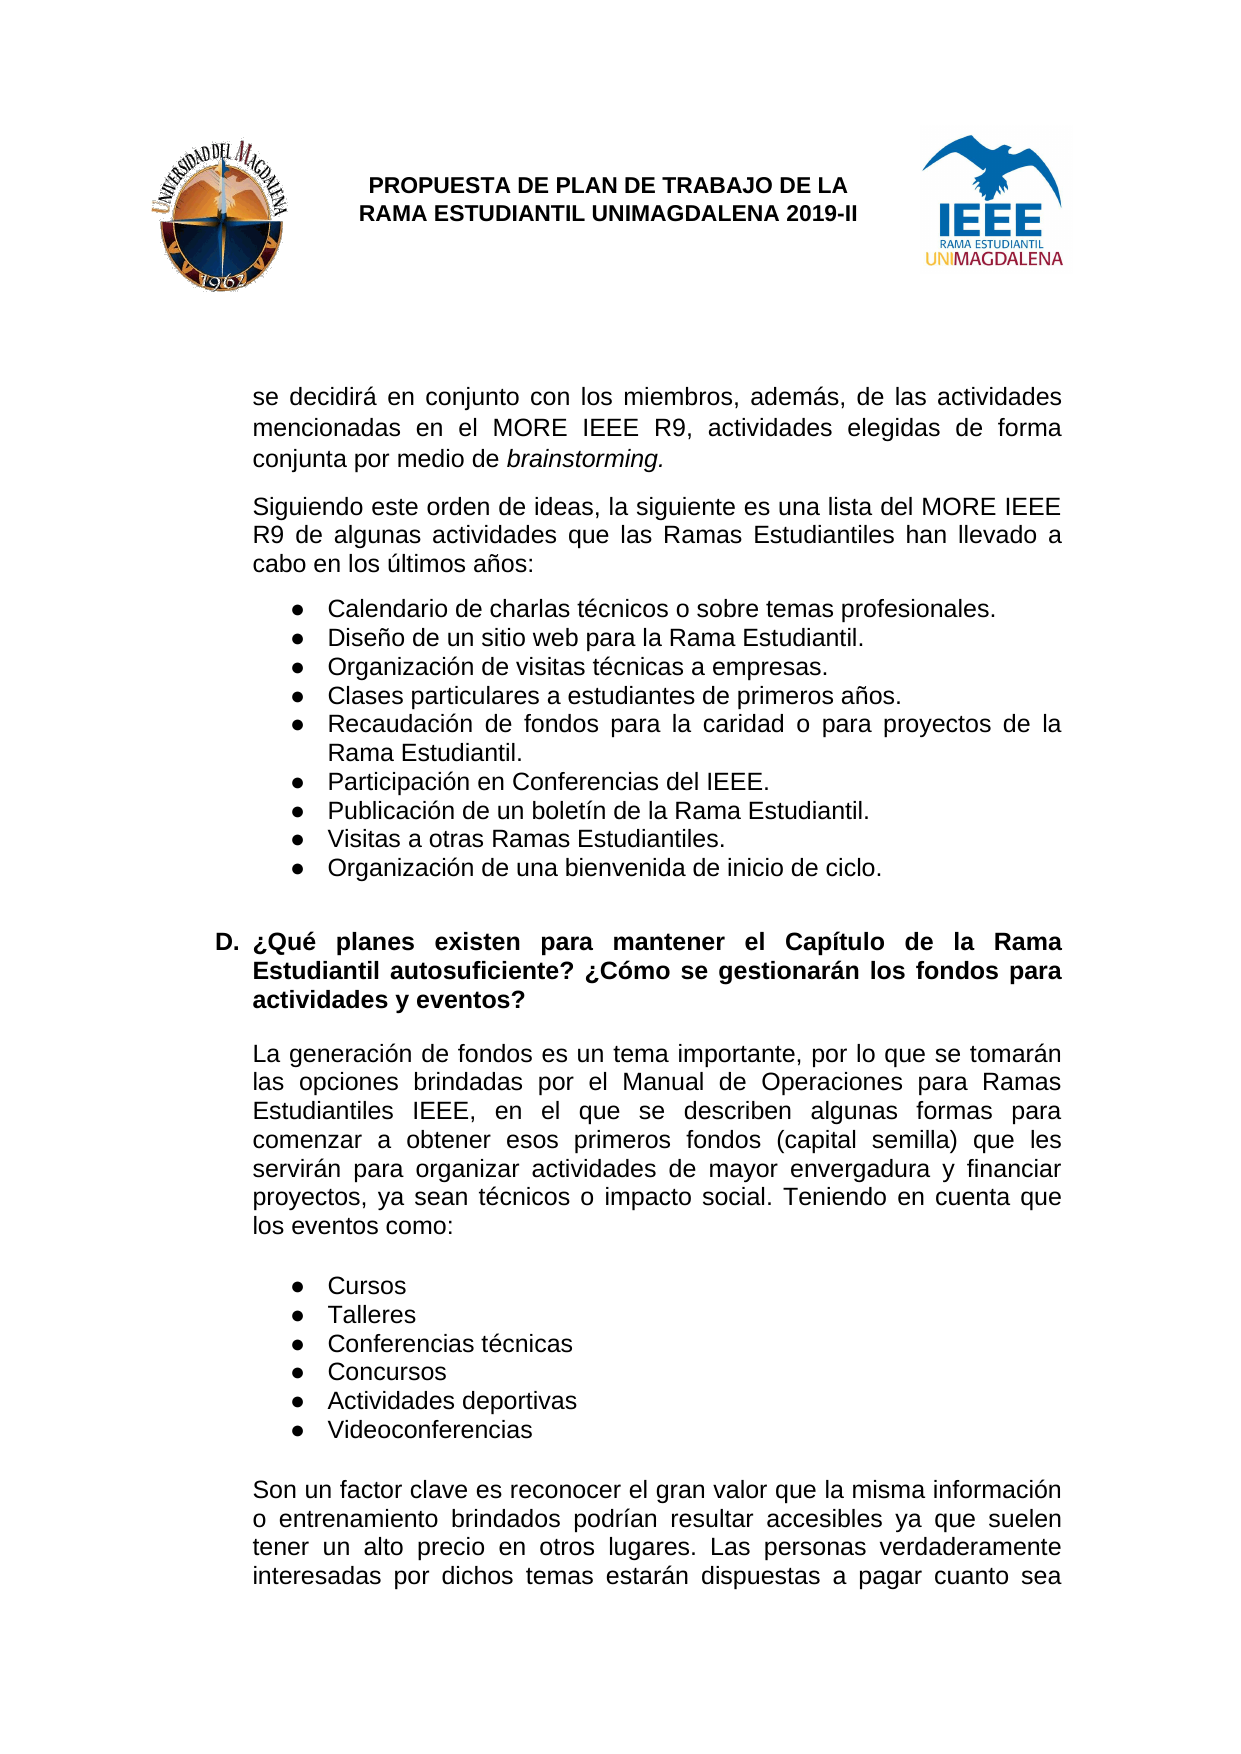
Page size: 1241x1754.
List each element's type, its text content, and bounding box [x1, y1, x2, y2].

list Talleres [290, 1300, 1063, 1329]
picture [151, 137, 291, 292]
list Videoconferencias [290, 1415, 1063, 1444]
list Calendario de charlas técnicos o sobre temas profesionales. [290, 594, 1063, 623]
list Organización de visitas técnicas a empresas. [290, 652, 1063, 681]
list Recaudación de fondos para la caridad o para proyectos de la Rama Estudiantil. [290, 709, 1063, 767]
text Siguiendo este orden de ideas, la siguiente es una lista del MORE IEEE R9 de algunas actividades que las Ramas Estudiantiles han llevado a cabo en los últimos años: [252, 492, 1063, 578]
list Participación en Conferencias del IEEE. [290, 767, 1063, 796]
text La generación de fondos es un tema importante, por lo que se tomarán las opciones brindadas por el Manual de Operaciones para Ramas Estudiantiles IEEE, en el que se describen algunas formas para comenzar a obtener esos primeros fondos (capital semilla) que les servirán para organizar actividades de mayor envergadura y financiar proyectos, ya sean técnicos o impacto social. Teniendo en cuenta que los eventos como: [252, 1039, 1063, 1240]
list Organización de una bienvenida de inicio de ciclo. [290, 853, 1063, 882]
list Conferencias técnicas [290, 1329, 1063, 1357]
list Diseño de un sitio web para la Rama Estudiantil. [290, 623, 1063, 652]
list Visitas a otras Ramas Estudiantiles. [290, 824, 1063, 853]
list Publicación de un boletín de la Rama Estudiantil. [290, 796, 1063, 824]
list Clases particulares a estudiantes de primeros años. [290, 681, 1063, 709]
list Concursos [290, 1357, 1063, 1386]
list ¿Qué planes existen para mantener el Capítulo de la Rama Estudiantil autosuficiente? ¿Cómo se gestionarán los fondos para actividades y eventos? [215, 927, 1063, 1014]
picture [919, 125, 1074, 274]
list Cursos [290, 1271, 1063, 1300]
list Actividades deportivas [290, 1386, 1063, 1415]
